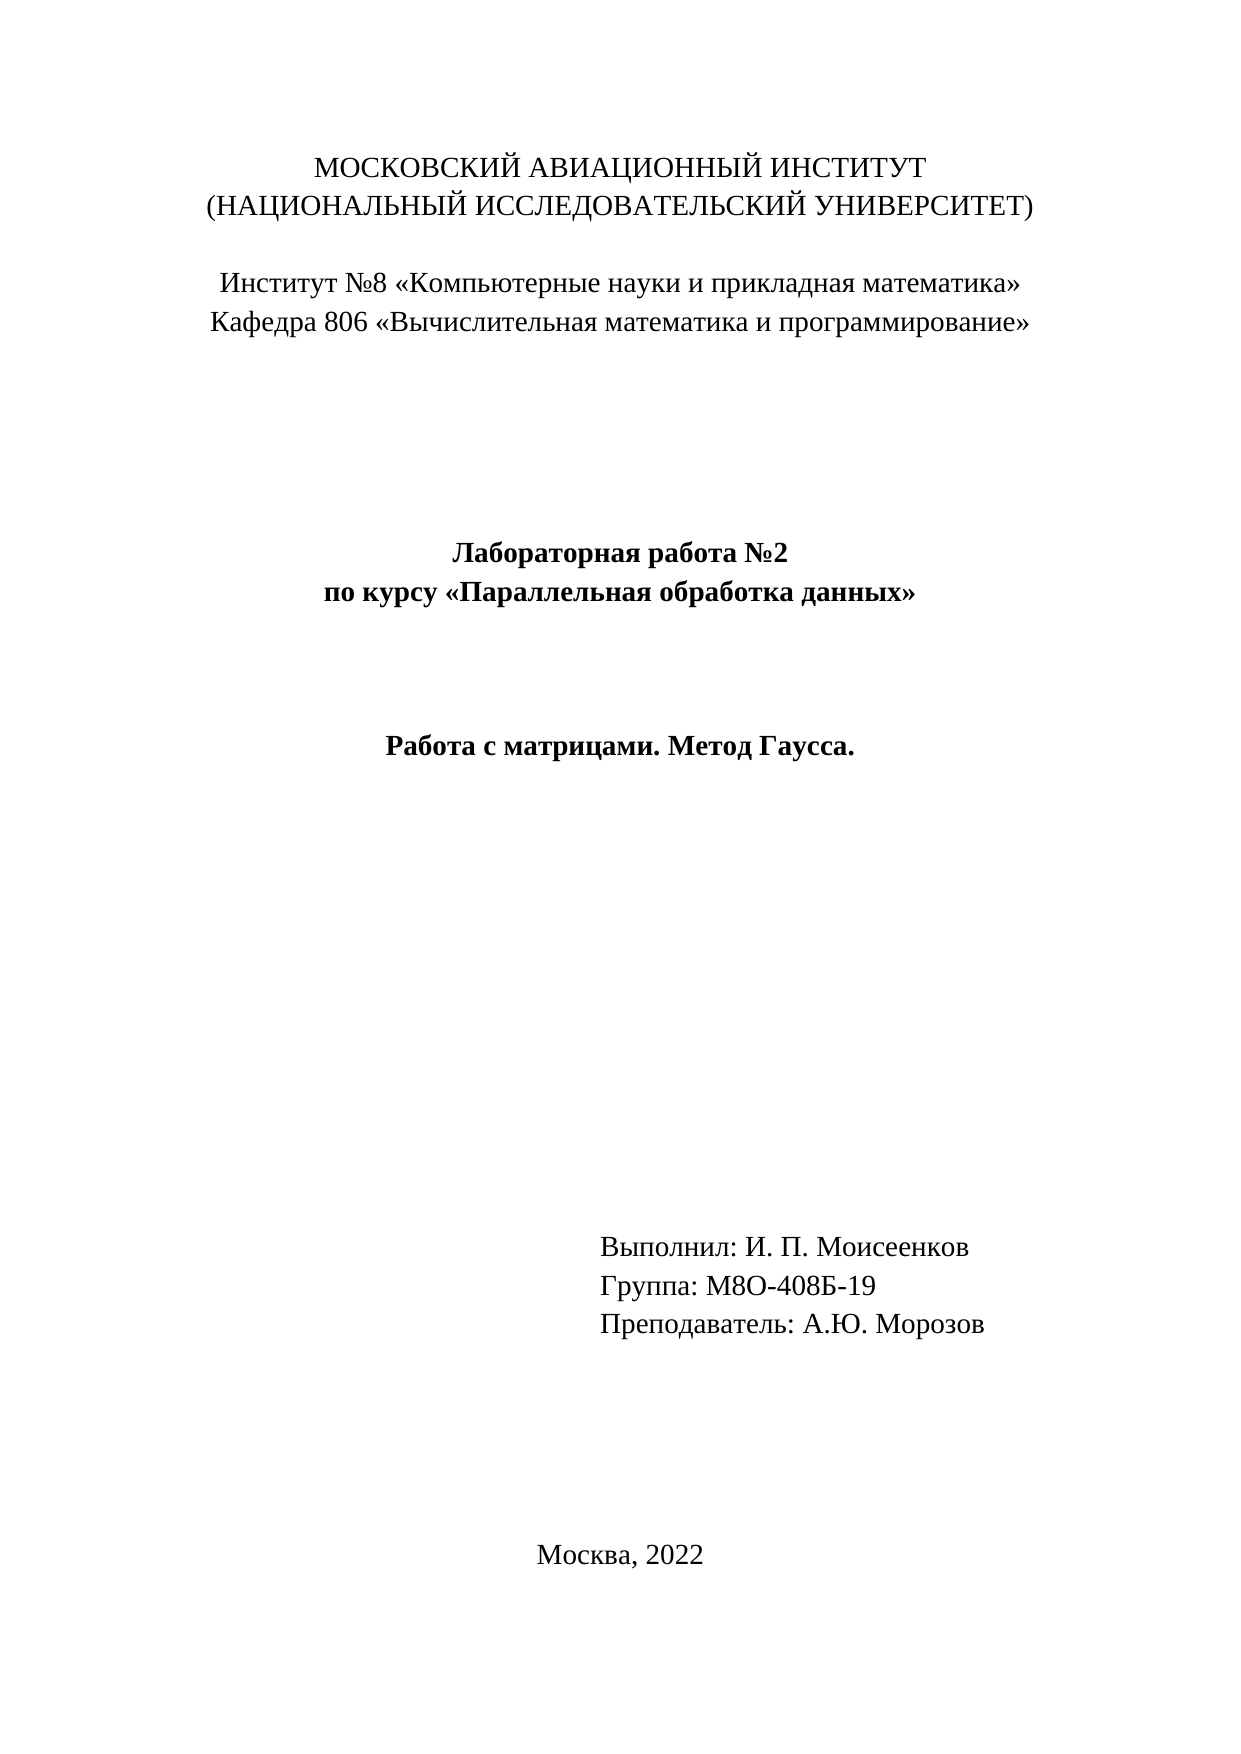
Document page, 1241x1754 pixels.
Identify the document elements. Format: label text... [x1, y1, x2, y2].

text Лабораторная работа №2 [150, 535, 1090, 569]
text Группа: М8О-408Б-19 [600, 1268, 1090, 1301]
text (НАЦИОНАЛЬНЫЙ ИССЛЕДОВАТЕЛЬСКИЙ УНИВЕРСИТЕТ) [150, 188, 1090, 222]
text Кафедра 806 «Вычислительная математика и программирование» [150, 304, 1090, 338]
text МОСКОВСКИЙ АВИАЦИОННЫЙ ИНСТИТУТ [150, 150, 1090, 183]
text Работа с матрицами. Метод Гаусса. [150, 728, 1090, 762]
text по курсу «Параллельная обработка данных» [150, 574, 1090, 607]
text Институт №8 «Компьютерные науки и прикладная математика» [150, 266, 1090, 299]
text Выполнил: И. П. Моисеенков [600, 1229, 1090, 1263]
text Преподаватель: А.Ю. Морозов [600, 1306, 1090, 1340]
text Москва, 2022 [150, 1537, 1090, 1571]
